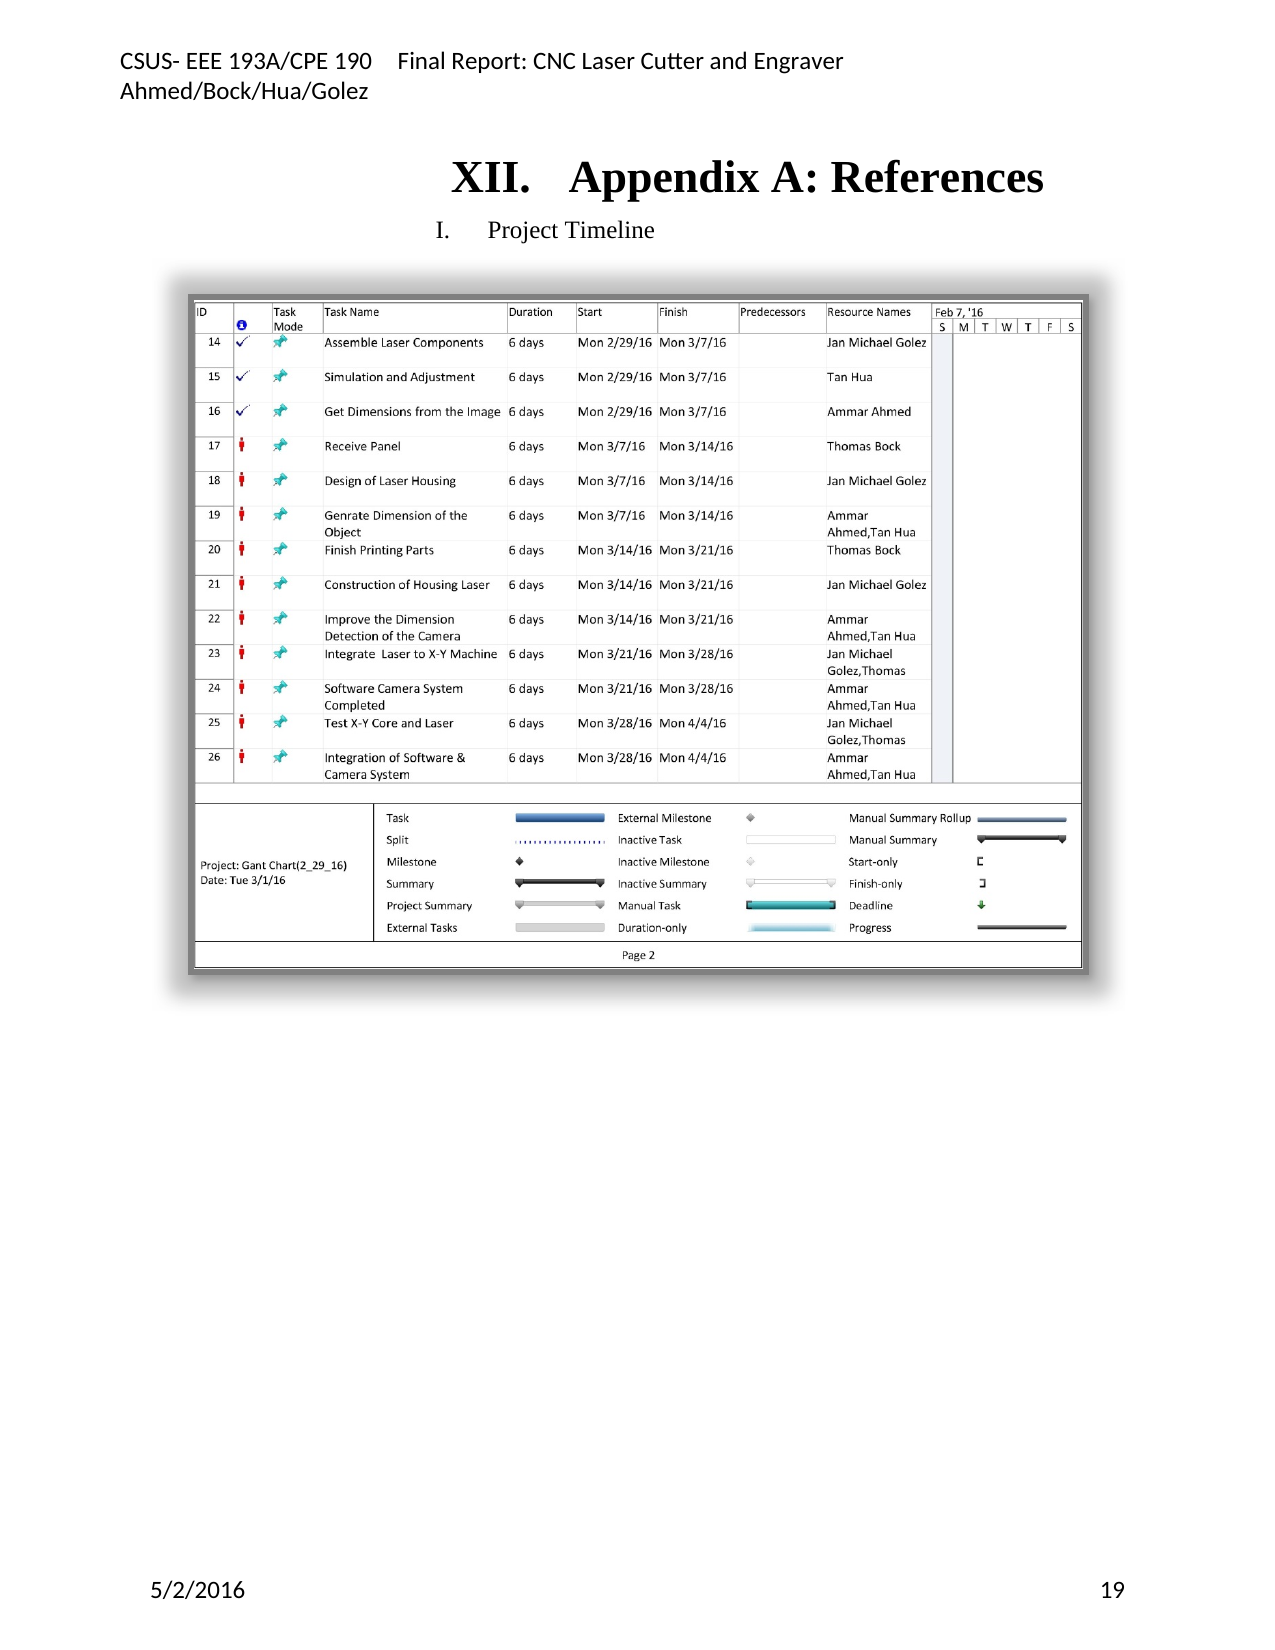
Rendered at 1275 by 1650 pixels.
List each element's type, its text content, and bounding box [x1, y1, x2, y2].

subtitle Appendix A: References [450, 150, 1125, 203]
list Project Timeline [450, 215, 1125, 244]
picture [194, 300, 1083, 969]
